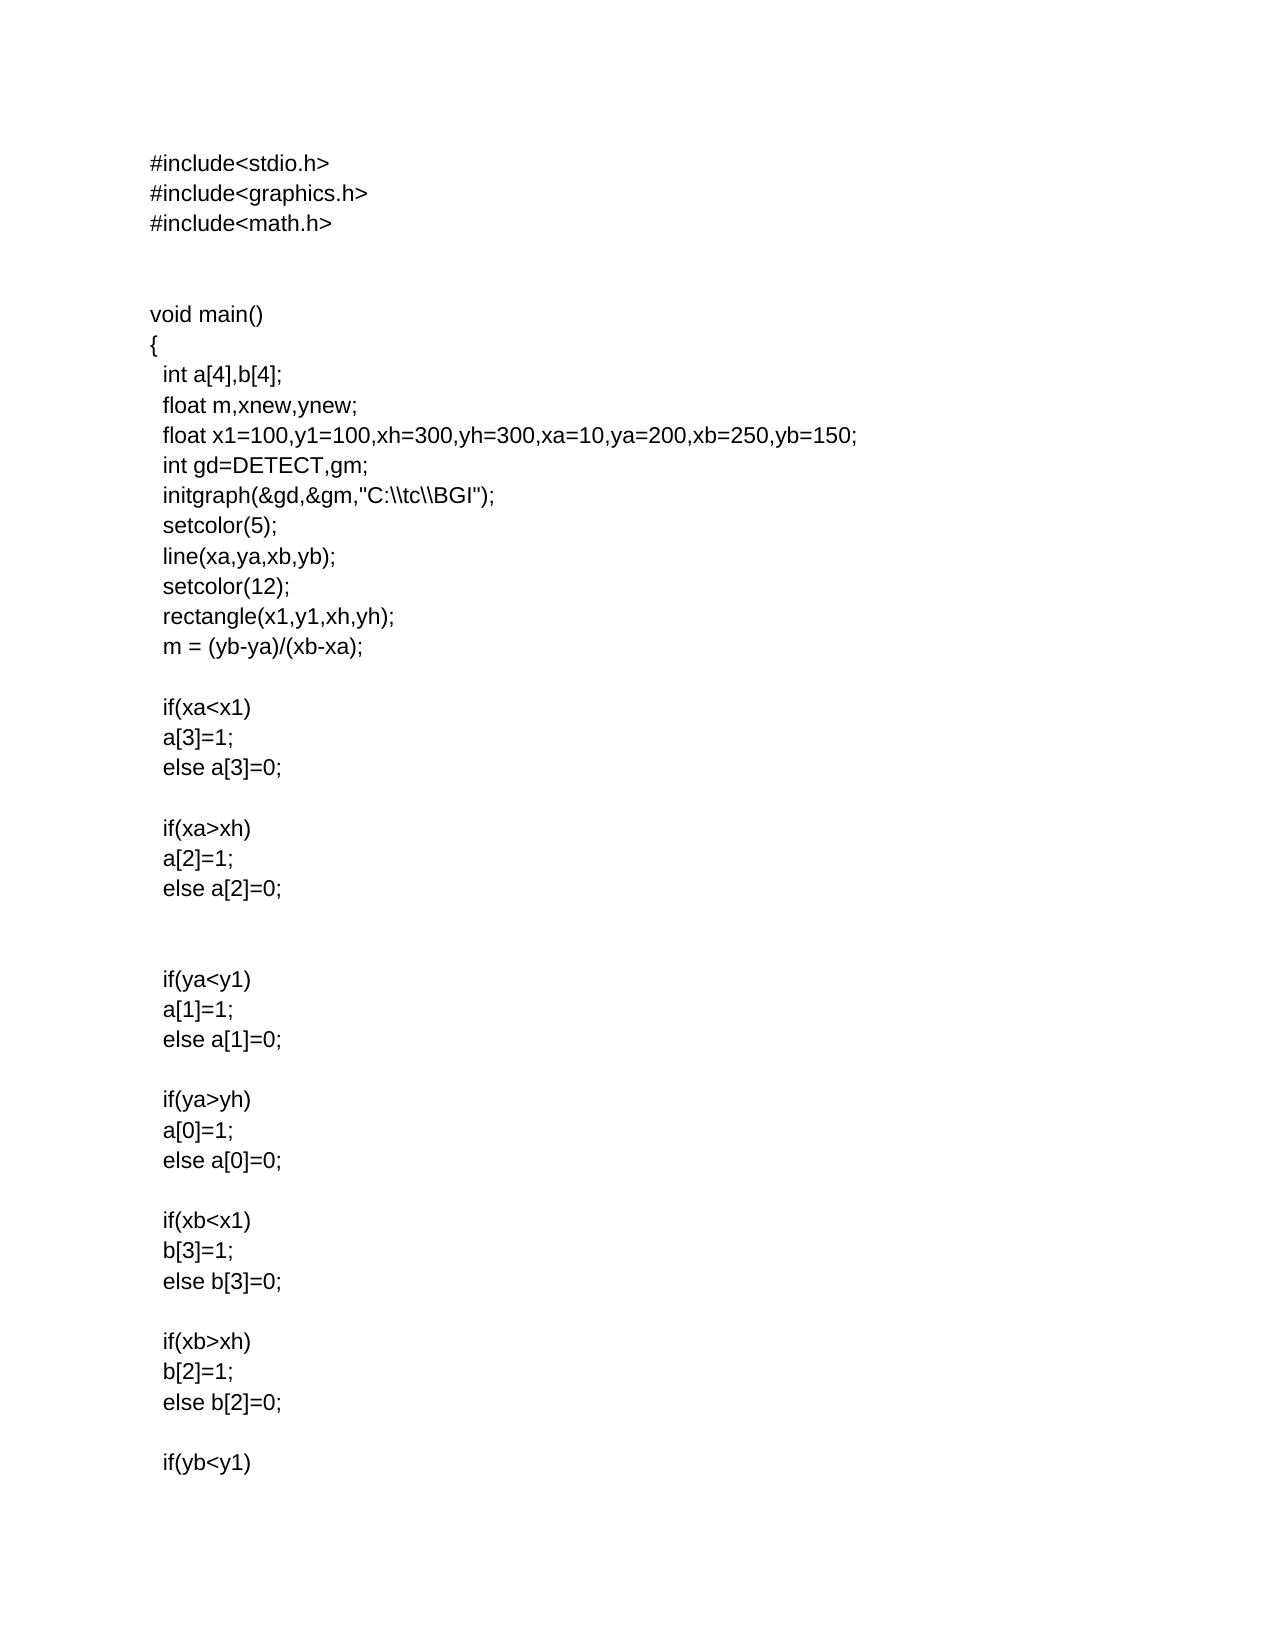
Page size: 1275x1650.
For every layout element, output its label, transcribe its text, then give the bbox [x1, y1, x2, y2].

text b[3]=1; [150, 1237, 1125, 1264]
text setcolor(12); [150, 573, 1125, 599]
text if(ya<y1) [150, 966, 1125, 992]
text float x1=100,y1=100,xh=300,yh=300,xa=10,ya=200,xb=250,yb=150; [150, 422, 1125, 448]
text { [150, 331, 1125, 358]
text b[2]=1; [150, 1358, 1125, 1385]
text else b[3]=0; [150, 1268, 1125, 1294]
text a[3]=1; [150, 724, 1125, 750]
text a[1]=1; [150, 996, 1125, 1022]
text float m,xnew,ynew; [150, 392, 1125, 418]
text void main() [150, 301, 1125, 327]
text if(yb<y1) [150, 1449, 1125, 1475]
text rectangle(x1,y1,xh,yh); [150, 603, 1125, 629]
text int a[4],b[4]; [150, 361, 1125, 388]
text else b[2]=0; [150, 1388, 1125, 1415]
text m = (yb-ya)/(xb-xa); [150, 633, 1125, 660]
text #include<stdio.h> [150, 150, 1125, 176]
text line(xa,ya,xb,yb); [150, 543, 1125, 569]
text initgraph(&gd,&gm,"C:\\tc\\BGI"); [150, 482, 1125, 509]
text if(xa>xh) [150, 814, 1125, 841]
text else a[3]=0; [150, 754, 1125, 781]
text if(xb>xh) [150, 1328, 1125, 1354]
text a[2]=1; [150, 845, 1125, 871]
text else a[0]=0; [150, 1147, 1125, 1173]
text if(xb<x1) [150, 1207, 1125, 1234]
text else a[2]=0; [150, 875, 1125, 901]
text int gd=DETECT,gm; [150, 452, 1125, 478]
text else a[1]=0; [150, 1026, 1125, 1052]
text if(ya>yh) [150, 1086, 1125, 1113]
text if(xa<x1) [150, 694, 1125, 720]
text a[0]=1; [150, 1117, 1125, 1143]
text setcolor(5); [150, 512, 1125, 539]
text #include<math.h> [150, 210, 1125, 237]
text #include<graphics.h> [150, 180, 1125, 207]
